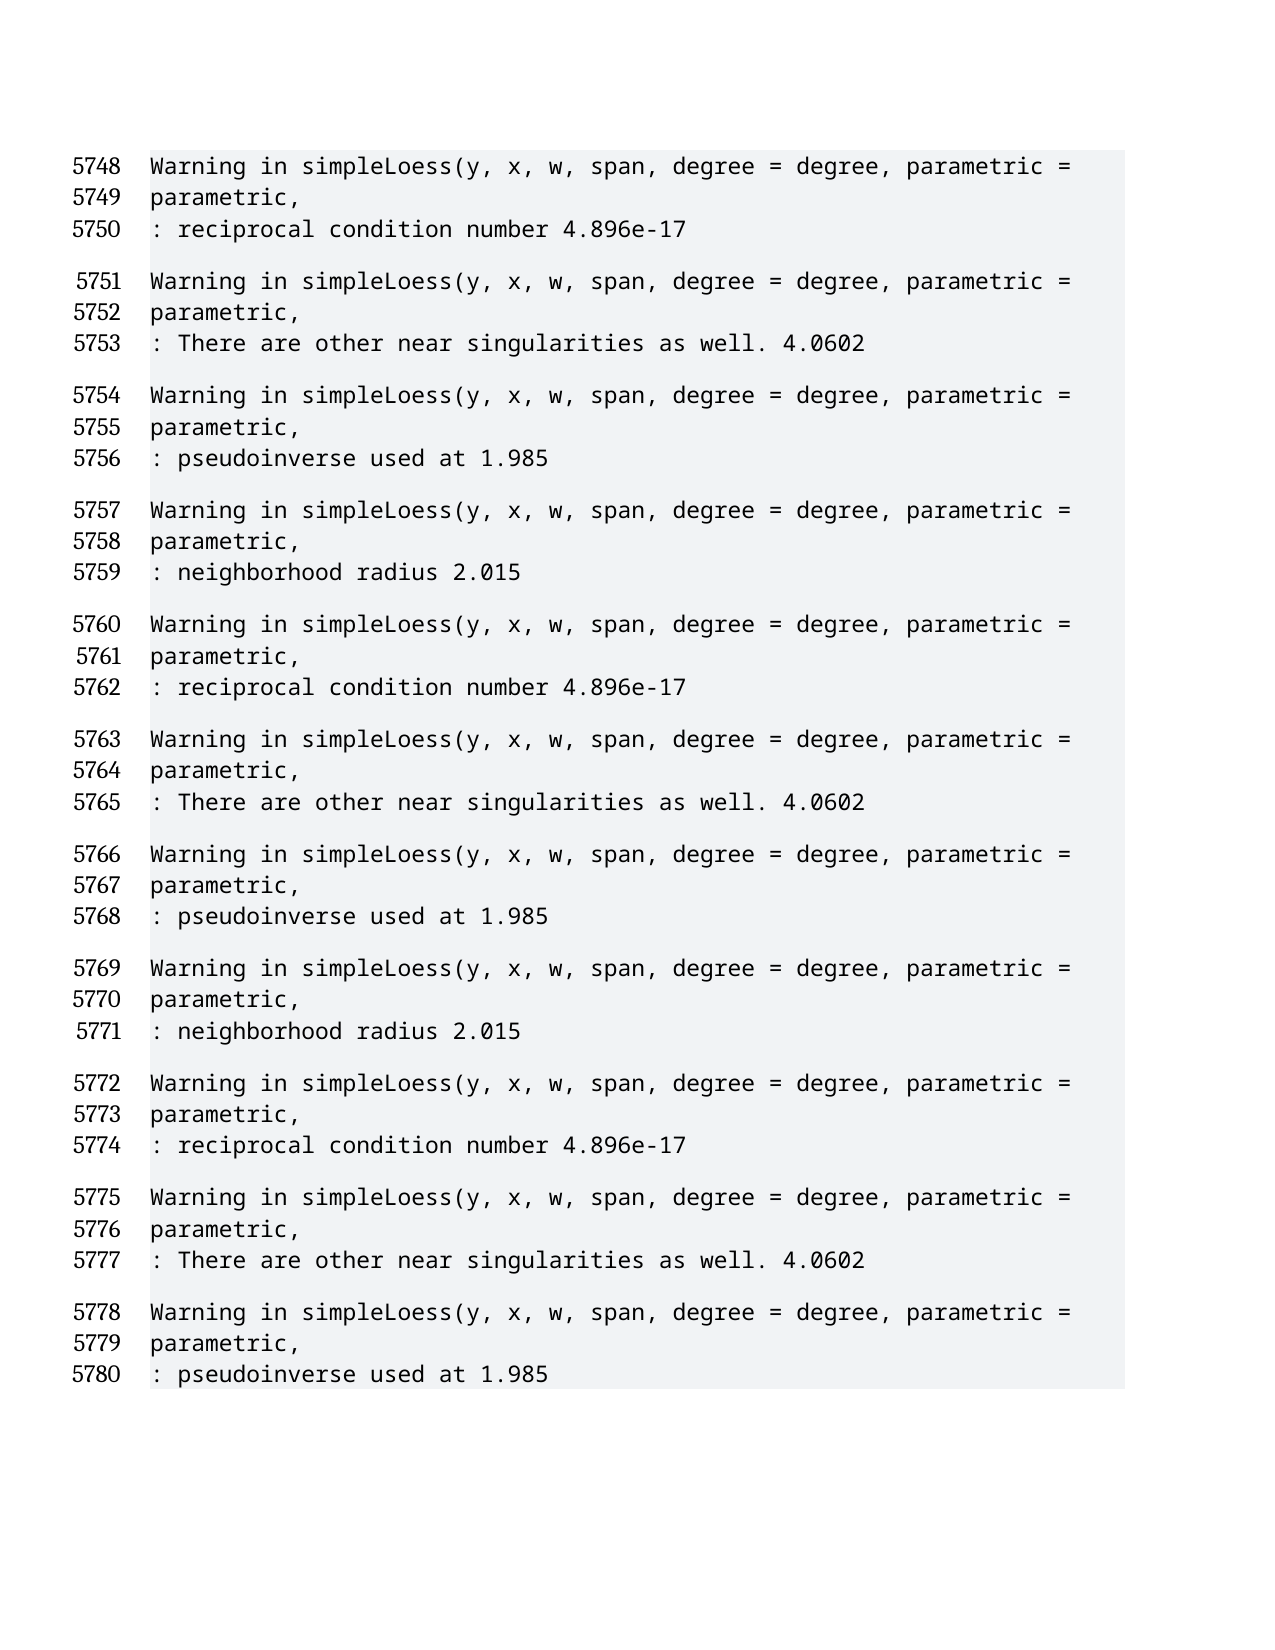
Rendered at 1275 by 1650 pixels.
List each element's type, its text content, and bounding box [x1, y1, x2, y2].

text Warning in simpleLoess(y, x, w, span, degree = degree, parametric = parametric, : reciprocal condition number 4.896e-17 [150, 608, 1125, 702]
text Warning in simpleLoess(y, x, w, span, degree = degree, parametric = parametric, : There are other near singularities as well. 4.0602 [150, 1181, 1125, 1275]
text Warning in simpleLoess(y, x, w, span, degree = degree, parametric = parametric, : There are other near singularities as well. 4.0602 [150, 723, 1125, 817]
text Warning in simpleLoess(y, x, w, span, degree = degree, parametric = parametric, : pseudoinverse used at 1.985 [150, 837, 1125, 931]
text Warning in simpleLoess(y, x, w, span, degree = degree, parametric = parametric, : There are other near singularities as well. 4.0602 [150, 264, 1125, 358]
text Warning in simpleLoess(y, x, w, span, degree = degree, parametric = parametric, : reciprocal condition number 4.896e-17 [150, 150, 1125, 244]
text Warning in simpleLoess(y, x, w, span, degree = degree, parametric = parametric, : pseudoinverse used at 1.985 [150, 1296, 1125, 1389]
text Warning in simpleLoess(y, x, w, span, degree = degree, parametric = parametric, : reciprocal condition number 4.896e-17 [150, 1067, 1125, 1160]
text Warning in simpleLoess(y, x, w, span, degree = degree, parametric = parametric, : pseudoinverse used at 1.985 [150, 379, 1125, 473]
text Warning in simpleLoess(y, x, w, span, degree = degree, parametric = parametric, : neighborhood radius 2.015 [150, 494, 1125, 587]
text Warning in simpleLoess(y, x, w, span, degree = degree, parametric = parametric, : neighborhood radius 2.015 [150, 952, 1125, 1046]
